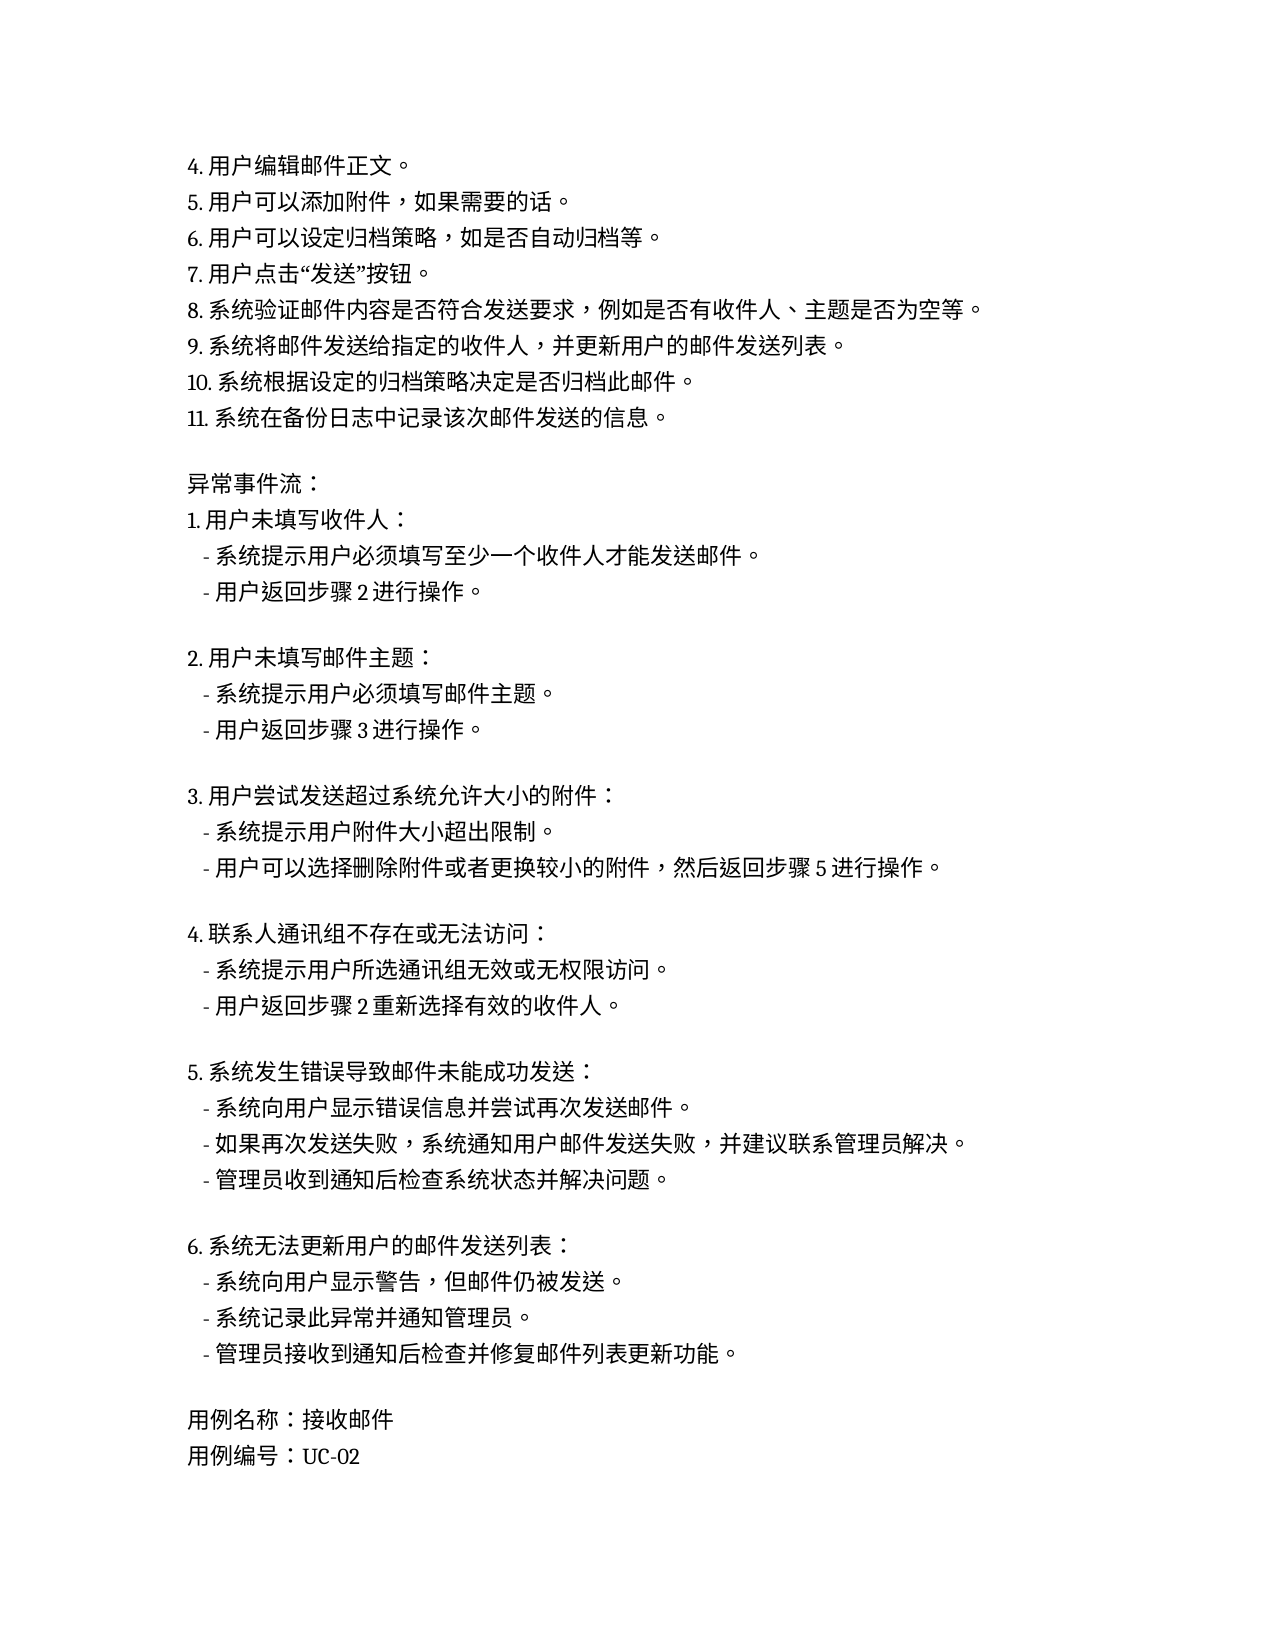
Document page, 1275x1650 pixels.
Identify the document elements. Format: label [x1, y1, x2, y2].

text [187, 150, 1087, 1471]
